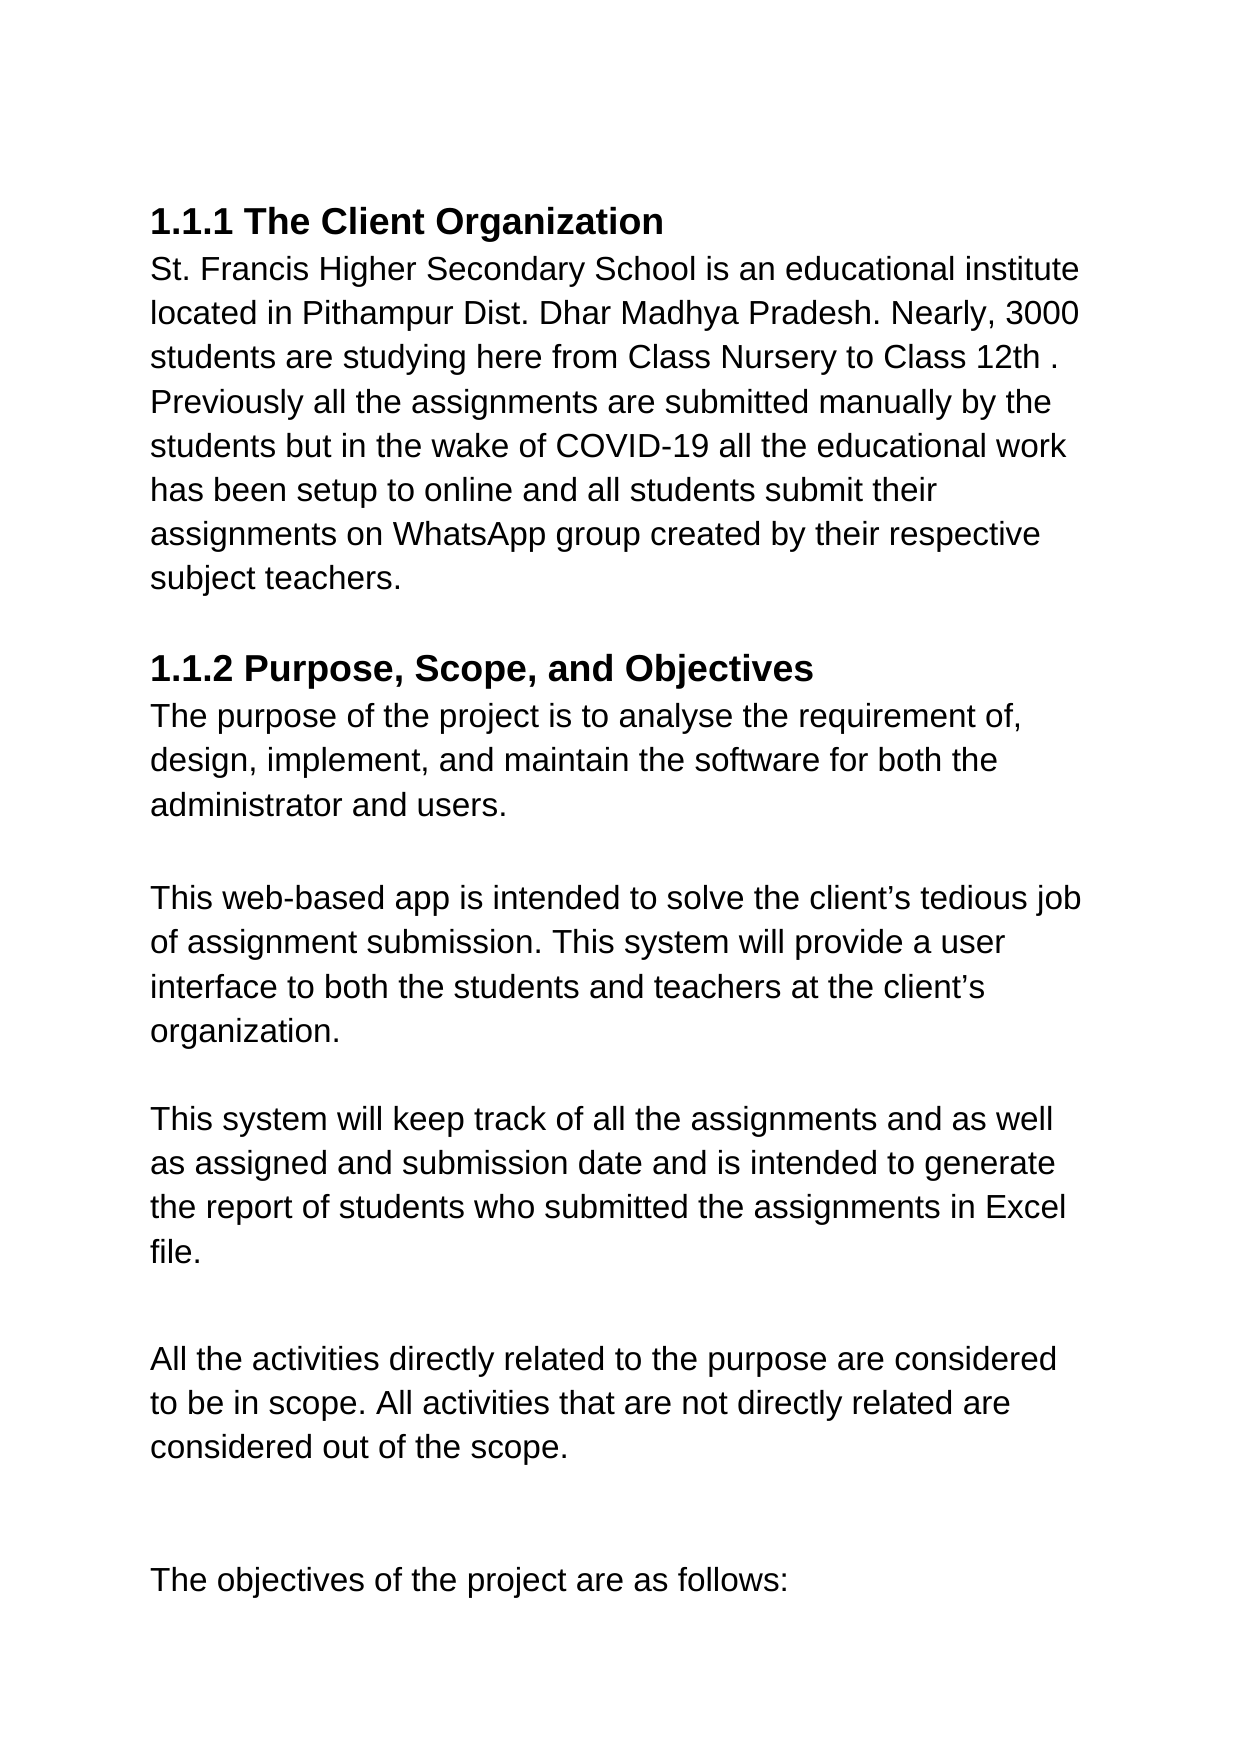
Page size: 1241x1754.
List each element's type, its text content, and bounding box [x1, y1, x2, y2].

text The objectives of the project are as follows: [150, 1560, 1090, 1598]
text 1.1.1 The Client Organization [150, 199, 1090, 243]
text 1.1.2 Purpose, Scope, and Objectives [150, 647, 1090, 690]
text The purpose of the project is to analyse the requirement of, design, implement, and maintain the software for both the administrator and users. [150, 696, 1090, 823]
text All the activities directly related to the purpose are considered to be in scope. All activities that are not directly related are considered out of the scope. [150, 1339, 1090, 1466]
text This web-based app is intended to solve the client’s tedious job of assignment submission. This system will provide a user interface to both the students and teachers at the client’s organization. [150, 878, 1090, 1049]
text This system will keep track of all the assignments and as well as assigned and submission date and is intended to generate the report of students who submitted the assignments in Excel file. [150, 1099, 1090, 1270]
text St. Francis Higher Secondary School is an educational institute located in Pithampur Dist. Dhar Madhya Pradesh. Nearly, 3000 students are studying here from Class Nursery to Class 12th . Previously all the assignments are submitted manually by the students but in the wake of COVID-19 all the educational work has been setup to online and all students submit their assignments on WhatsApp group created by their respective subject teachers. [150, 249, 1090, 597]
